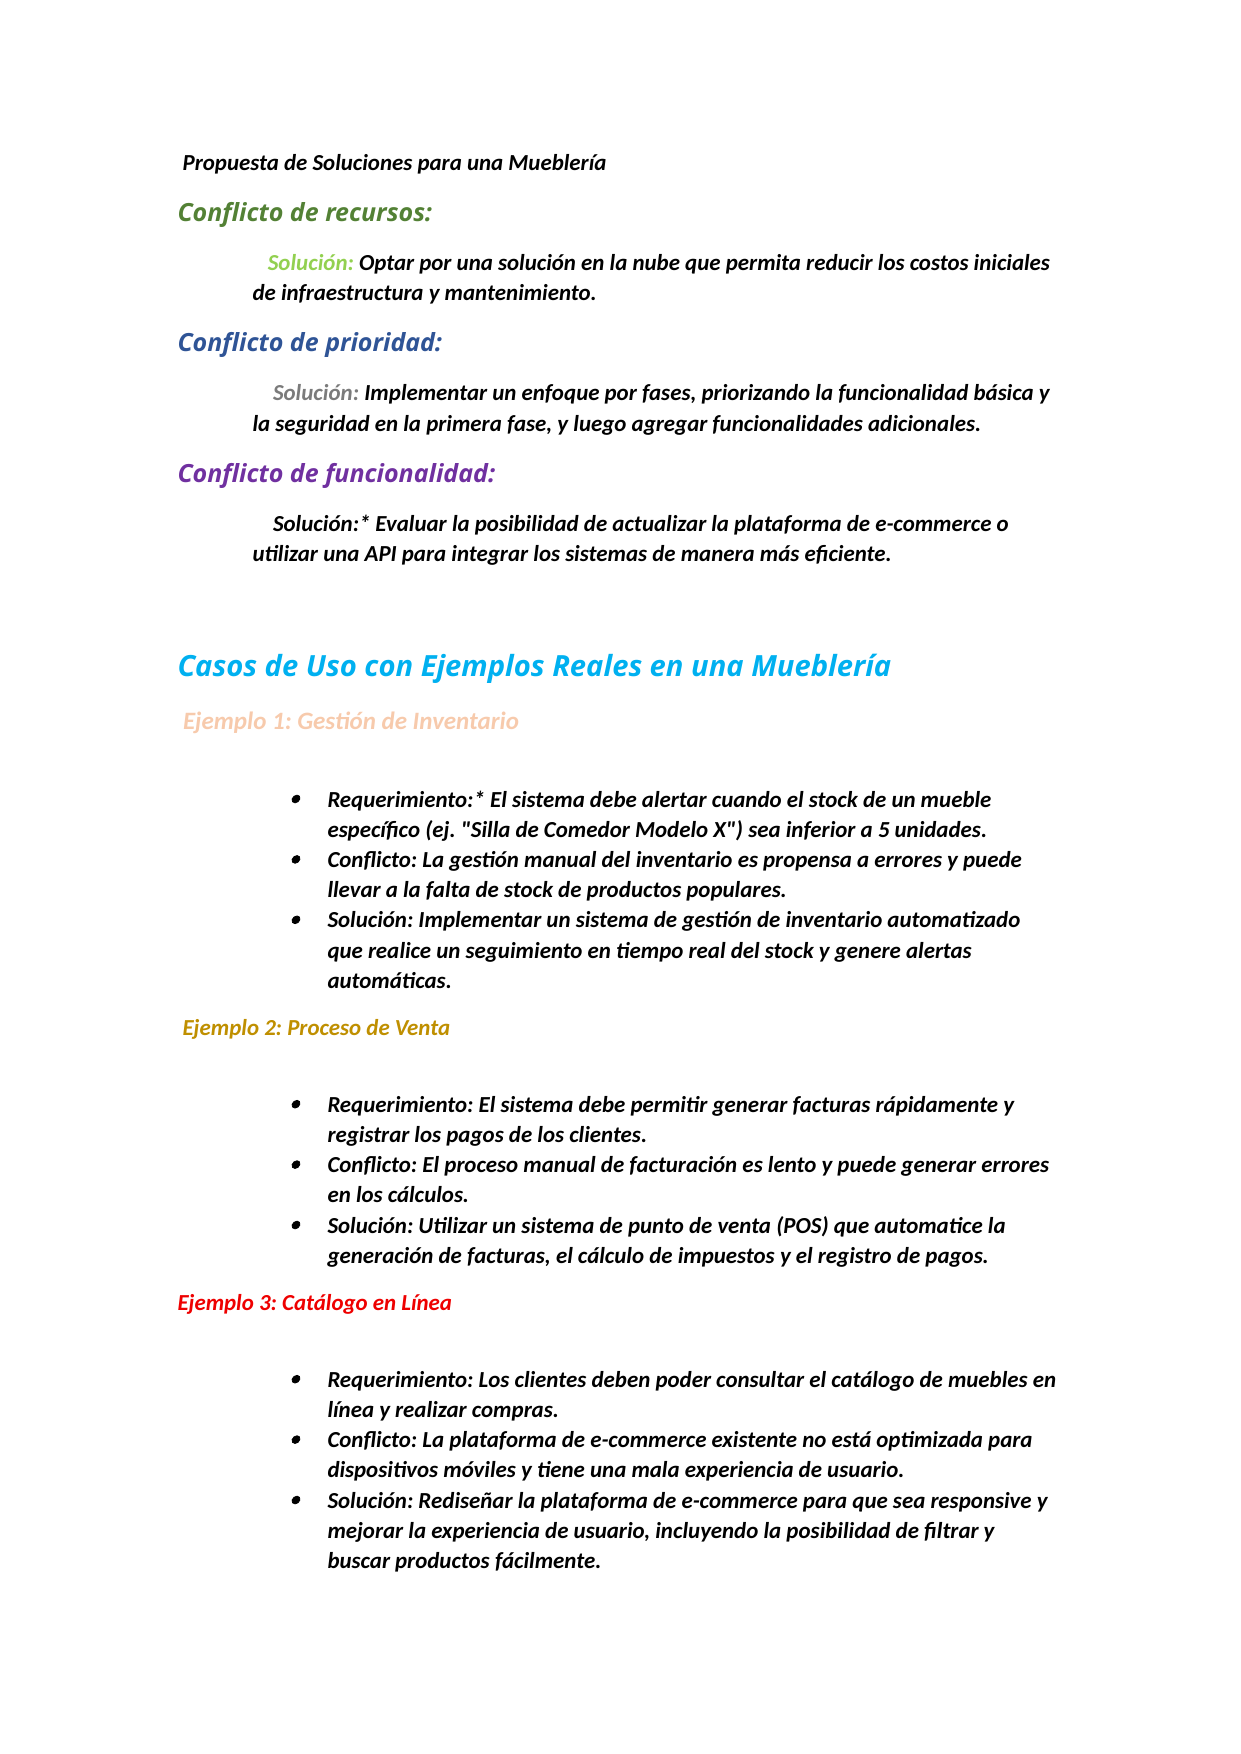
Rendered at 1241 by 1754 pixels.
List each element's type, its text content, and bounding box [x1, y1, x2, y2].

text Ejemplo 3: Catálogo en Línea [177, 1288, 1063, 1316]
list Solución: Utilizar un sistema de punto de venta (POS) que automatice la generación de facturas, el cálculo de impuestos y el registro de pagos. [290, 1211, 1063, 1269]
list Conflicto: La plataforma de e-commerce existente no está optimizada para dispositivos móviles y tiene una mala experiencia de usuario. [290, 1425, 1063, 1484]
text Casos de Uso con Ejemplos Reales en una Mueblería [177, 646, 1063, 685]
list Solución:* Evaluar la posibilidad de actualizar la plataforma de e-commerce o utilizar una API para integrar los sistemas de manera más eficiente. [252, 509, 1063, 567]
text Conflicto de prioridad: [177, 325, 1063, 359]
text Conflicto de recursos: [177, 194, 1063, 228]
list Conflicto: La gestión manual del inventario es propensa a errores y puede llevar a la falta de stock de productos populares. [290, 845, 1063, 903]
list Solución: Optar por una solución en la nube que permita reducir los costos iniciales de infraestructura y mantenimiento. [252, 248, 1063, 306]
text Conflicto de funcionalidad: [177, 456, 1063, 489]
list Solución: Rediseñar la plataforma de e-commerce para que sea responsive y mejorar la experiencia de usuario, incluyendo la posibilidad de filtrar y buscar productos fácilmente. [290, 1486, 1063, 1574]
list Requerimiento: El sistema debe permitir generar facturas rápidamente y registrar los pagos de los clientes. [290, 1090, 1063, 1148]
list Requerimiento:* El sistema debe alertar cuando el stock de un mueble específico (ej. "Silla de Comedor Modelo X") sea inferior a 5 unidades. [290, 785, 1063, 843]
text Ejemplo 1: Gestión de Inventario [177, 705, 1063, 736]
list Solución: Implementar un enfoque por fases, priorizando la funcionalidad básica y la seguridad en la primera fase, y luego agregar funcionalidades adicionales. [252, 378, 1063, 437]
text Ejemplo 2: Proceso de Venta [177, 1013, 1063, 1041]
list Solución: Implementar un sistema de gestión de inventario automatizado que realice un seguimiento en tiempo real del stock y genere alertas automáticas. [290, 906, 1063, 994]
list Requerimiento: Los clientes deben poder consultar el catálogo de muebles en línea y realizar compras. [290, 1365, 1063, 1423]
list Conflicto: El proceso manual de facturación es lento y puede generar errores en los cálculos. [290, 1150, 1063, 1209]
text Propuesta de Soluciones para una Mueblería [177, 148, 1063, 176]
